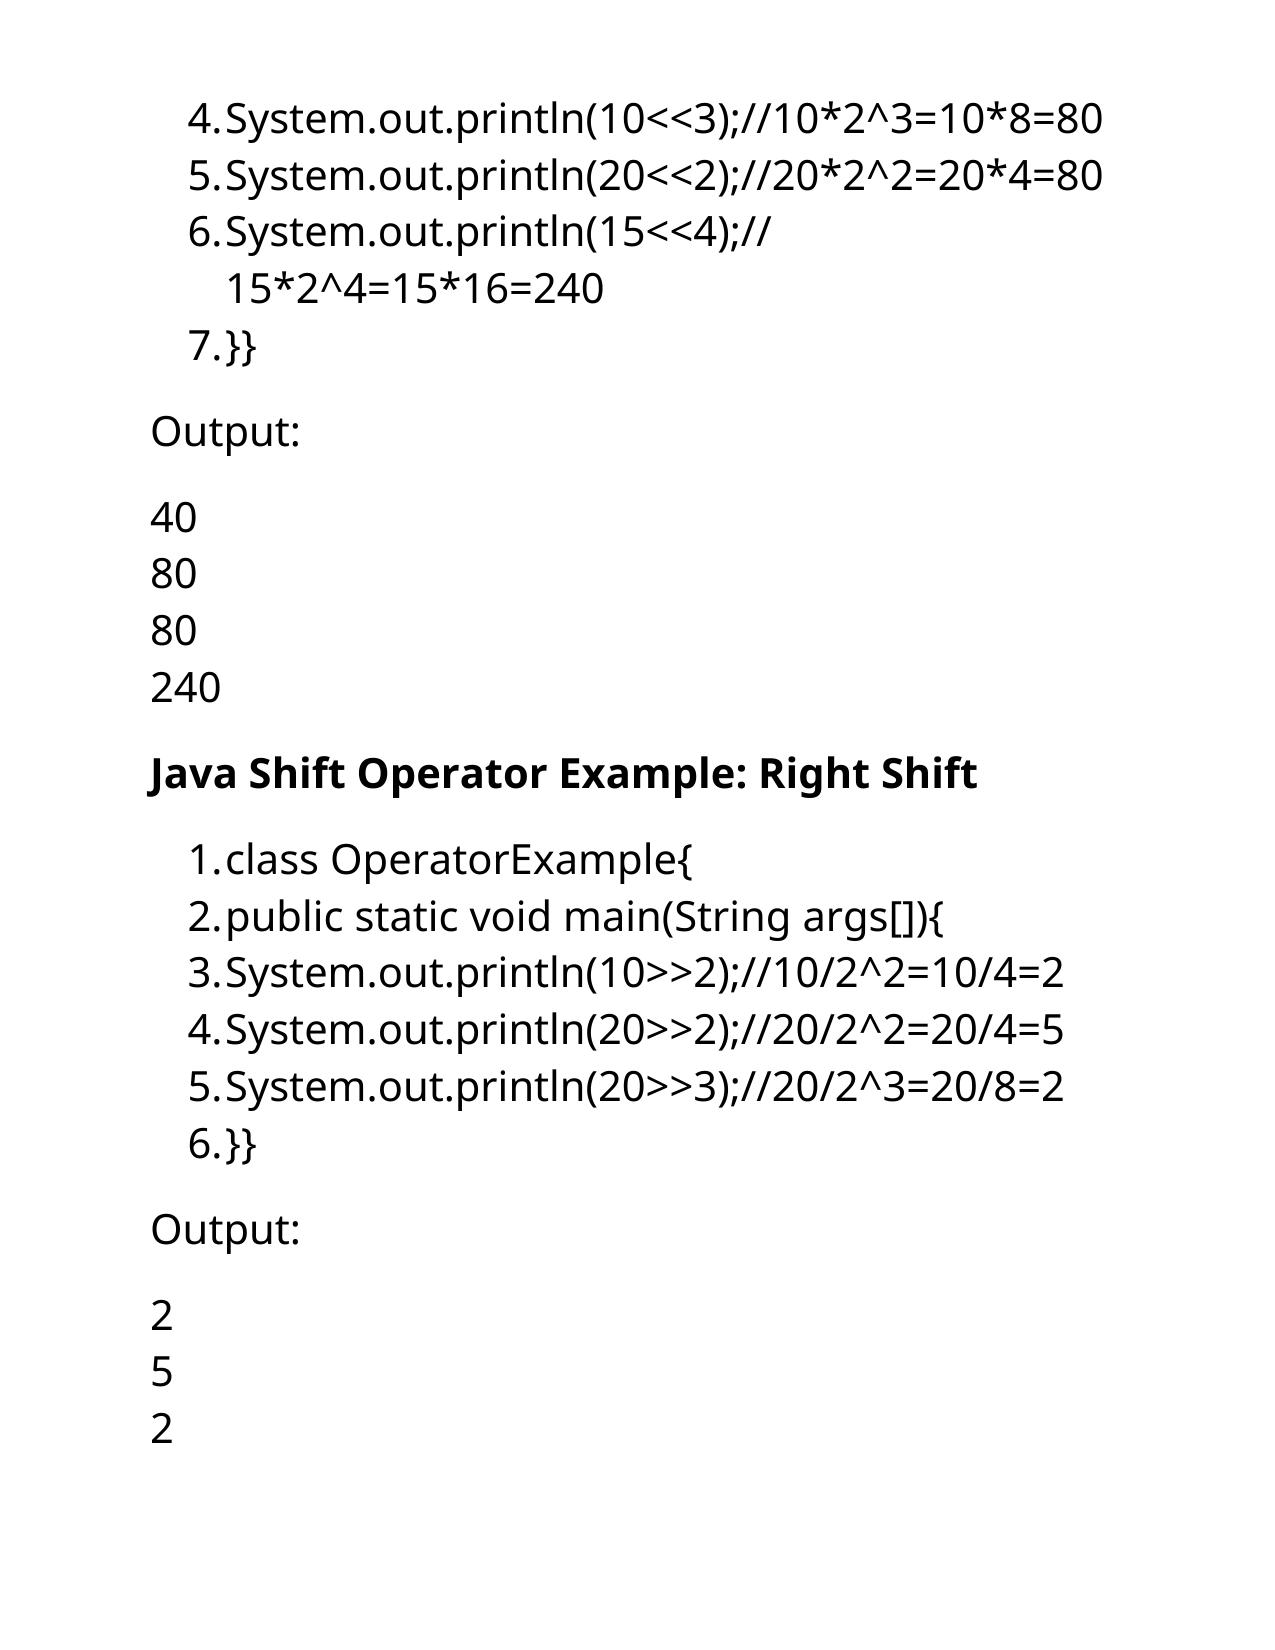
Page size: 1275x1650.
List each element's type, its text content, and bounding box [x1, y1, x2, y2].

list class OperatorExample{ [187, 830, 1125, 887]
list System.out.println(20>>3);//20/2^3=20/8=2 [187, 1057, 1125, 1114]
text 80 [150, 544, 1125, 601]
list System.out.println(15<<4);//15*2^4=15*16=240 [187, 202, 1125, 316]
list System.out.println(10<<3);//10*2^3=10*8=80 [187, 89, 1125, 145]
text 2 [150, 1286, 1125, 1342]
text 2 [150, 1399, 1125, 1456]
list System.out.println(20>>2);//20/2^2=20/4=5 [187, 1000, 1125, 1057]
text 40 [150, 488, 1125, 544]
list }} [187, 316, 1125, 372]
list System.out.println(20<<2);//20*2^2=20*4=80 [187, 145, 1125, 202]
text 5 [150, 1342, 1125, 1399]
list public static void main(String args[]){ [187, 887, 1125, 943]
list System.out.println(10>>2);//10/2^2=10/4=2 [187, 943, 1125, 1000]
list }} [187, 1114, 1125, 1170]
text 240 [150, 658, 1125, 715]
text Java Shift Operator Example: Right Shift [150, 744, 1125, 801]
text 80 [150, 601, 1125, 658]
text Output: [150, 402, 1125, 458]
text Output: [150, 1199, 1125, 1256]
